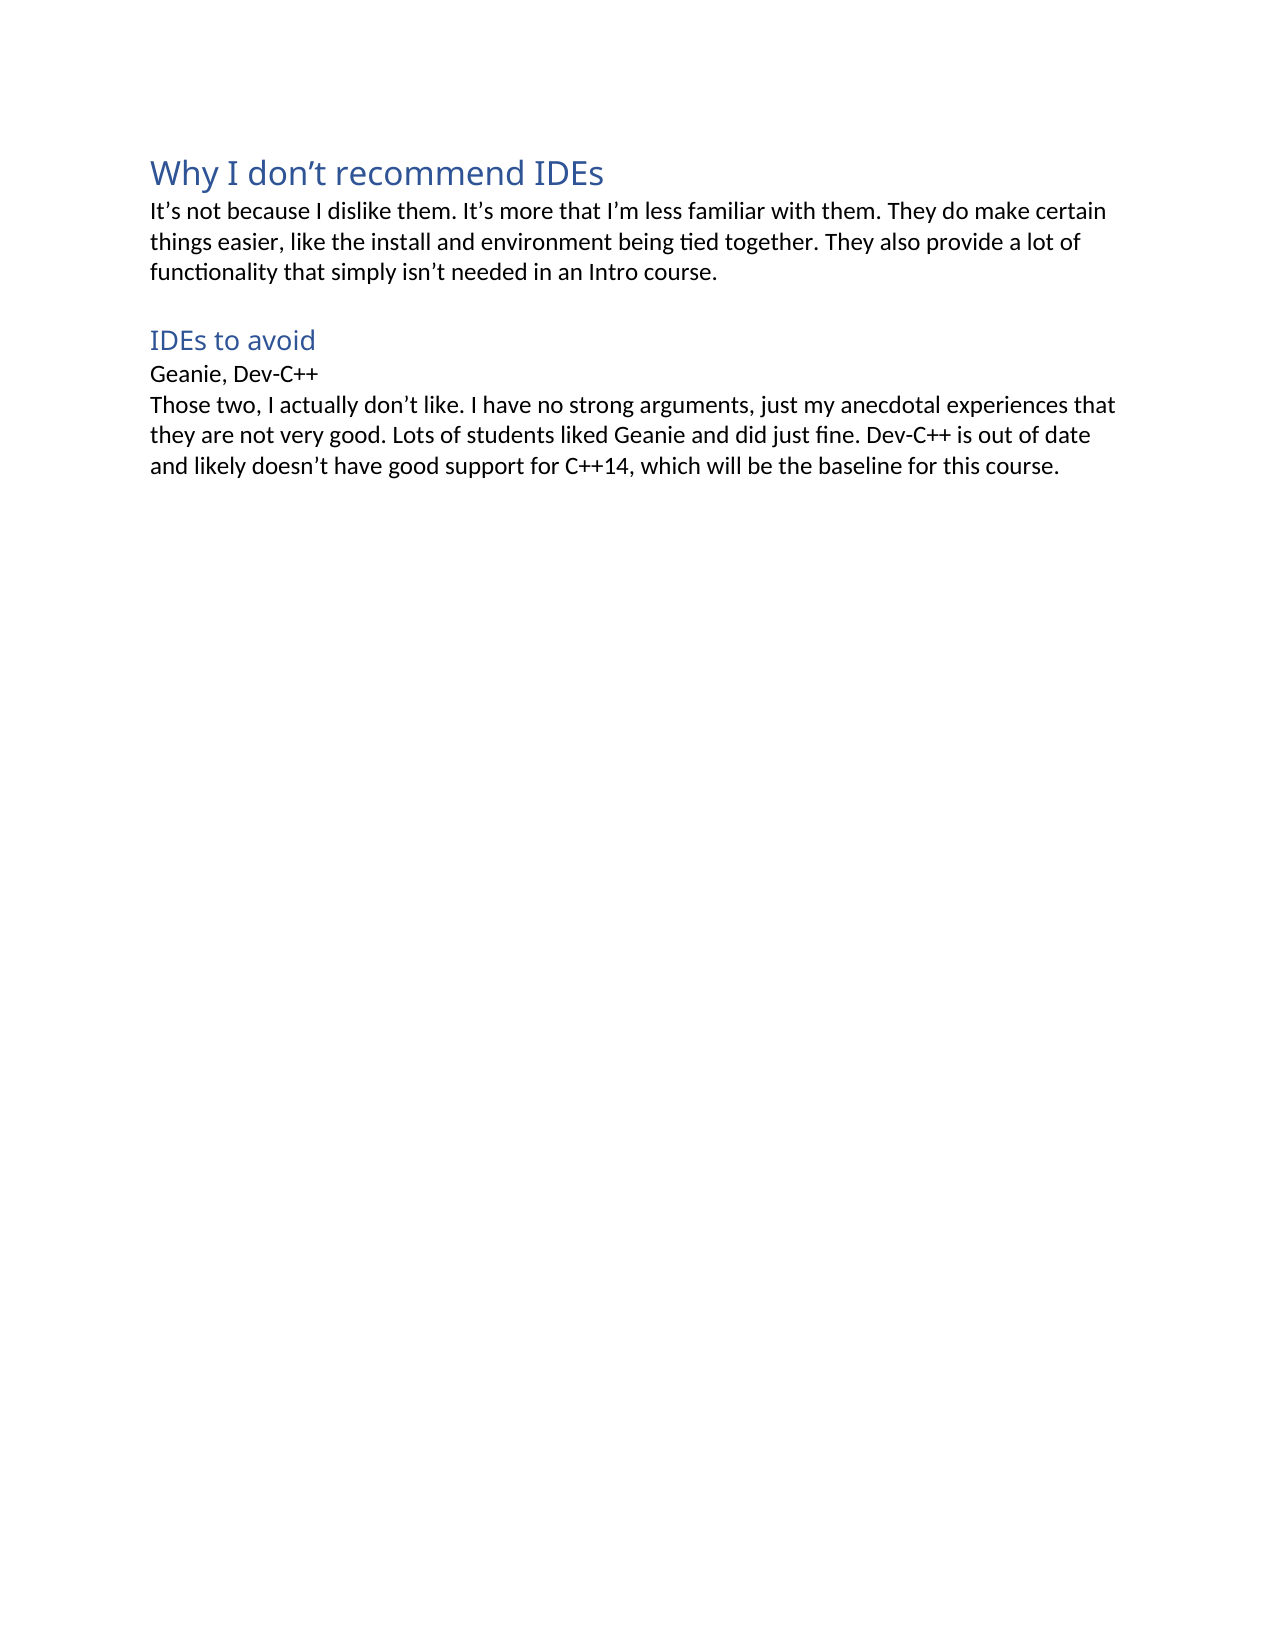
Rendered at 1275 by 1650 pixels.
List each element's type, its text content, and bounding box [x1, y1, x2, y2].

text It’s not because I dislike them. It’s more that I’m less familiar with them. They do make certain things easier, like the install and environment being tied together. They also provide a lot of functionality that simply isn’t needed in an Intro course. [150, 195, 1125, 287]
subtitle Why I don’t recommend IDEs [150, 150, 1125, 195]
text Geanie, Dev-C++ [150, 358, 1125, 389]
subtitle IDEs to avoid [150, 322, 1125, 358]
text Those two, I actually don’t like. I have no strong arguments, just my anecdotal experiences that they are not very good. Lots of students liked Geanie and did just fine. Dev-C++ is out of date and likely doesn’t have good support for C++14, which will be the baseline for this course. [150, 389, 1125, 481]
